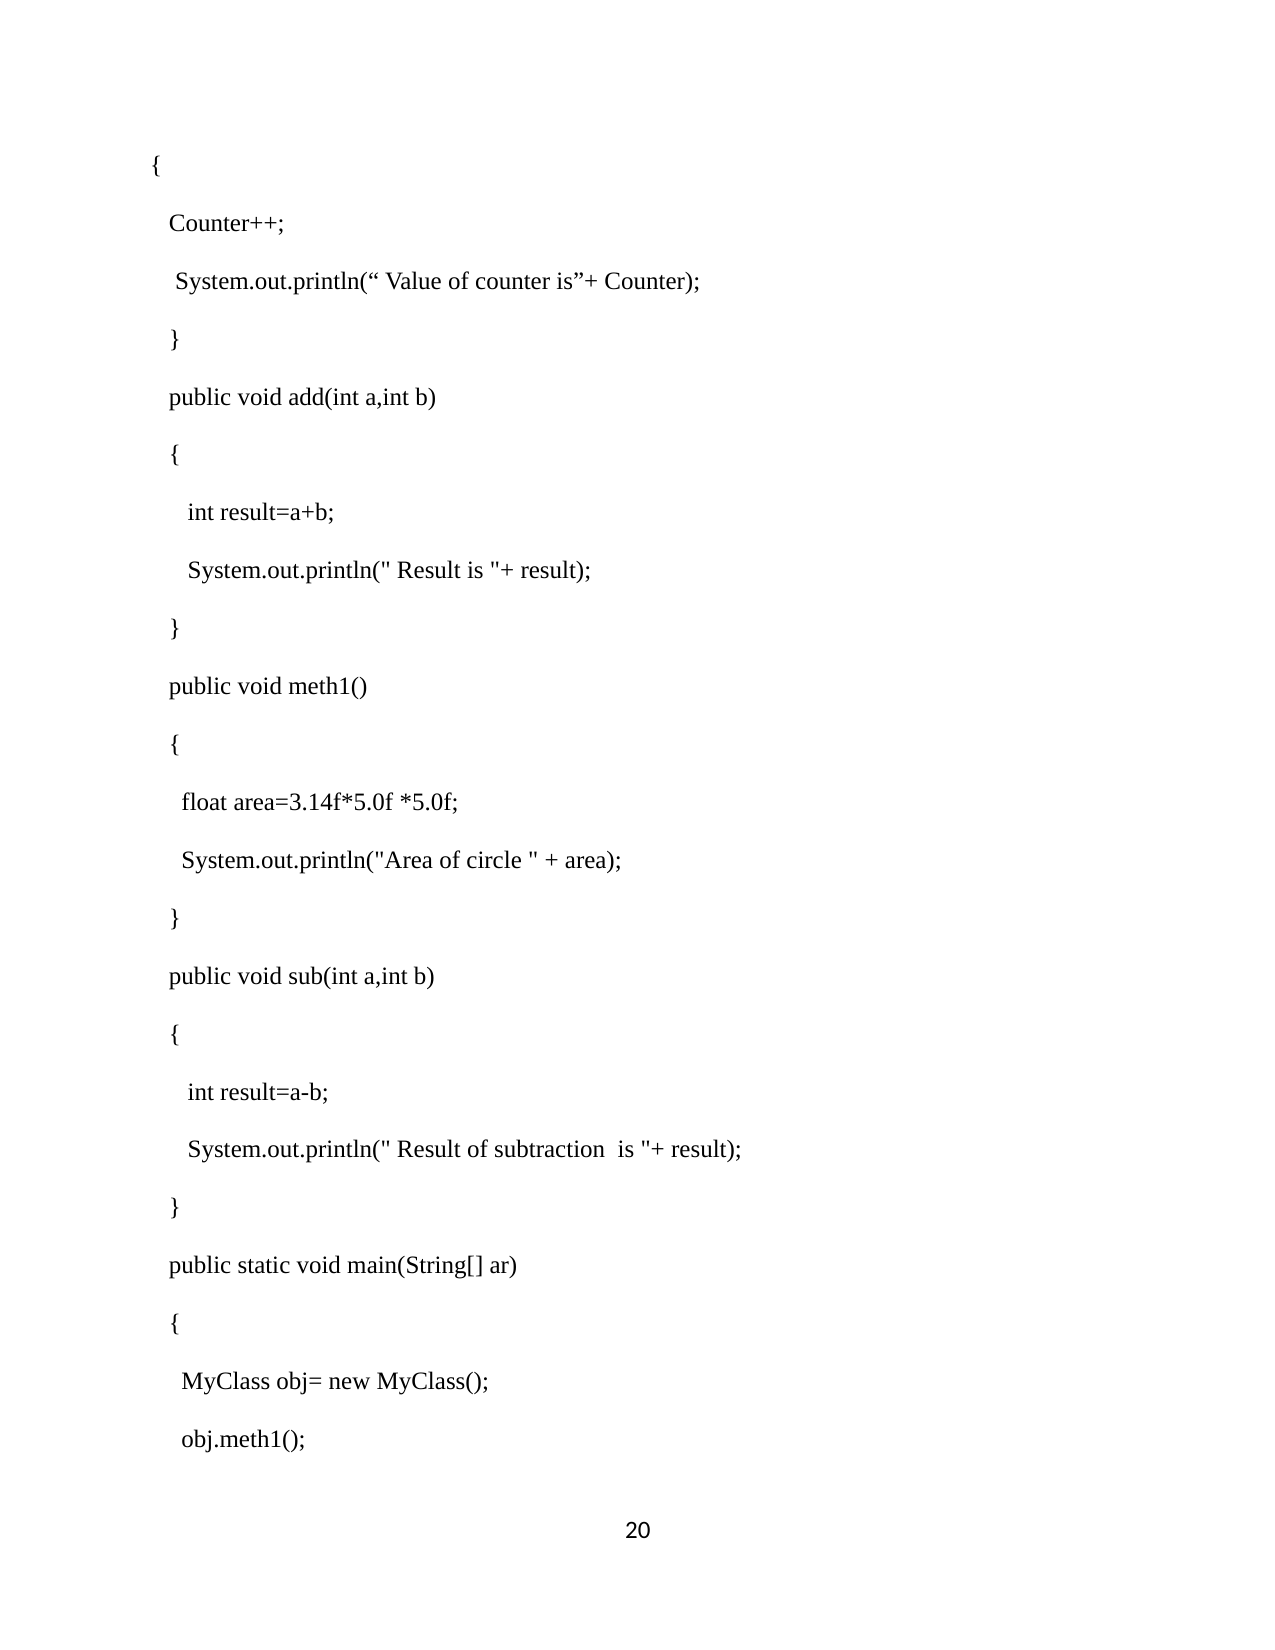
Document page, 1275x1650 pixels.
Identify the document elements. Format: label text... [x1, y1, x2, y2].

text { [150, 1019, 1125, 1047]
text float area=3.14f*5.0f *5.0f; [150, 787, 1125, 816]
text public void sub(int a,int b) [150, 961, 1125, 989]
text public void meth1() [150, 671, 1125, 700]
text public void add(int a,int b) [150, 382, 1125, 410]
text } [150, 903, 1125, 932]
text int result=a+b; [150, 497, 1125, 526]
text { [150, 1308, 1125, 1337]
text MyClass obj= new MyClass(); [150, 1366, 1125, 1395]
text public static void main(String[] ar) [150, 1250, 1125, 1279]
text Counter++; [150, 208, 1125, 237]
text System.out.println(“ Value of counter is”+ Counter); [150, 266, 1125, 294]
text int result=a-b; [150, 1077, 1125, 1105]
text obj.meth1(); [150, 1424, 1125, 1453]
text System.out.println("Area of circle " + area); [150, 845, 1125, 874]
text { [150, 729, 1125, 758]
text { [150, 150, 1125, 179]
text } [150, 1192, 1125, 1221]
text { [150, 439, 1125, 468]
text System.out.println(" Result of subtraction is "+ result); [150, 1134, 1125, 1163]
text } [150, 324, 1125, 352]
text System.out.println(" Result is "+ result); [150, 555, 1125, 584]
text } [150, 613, 1125, 642]
